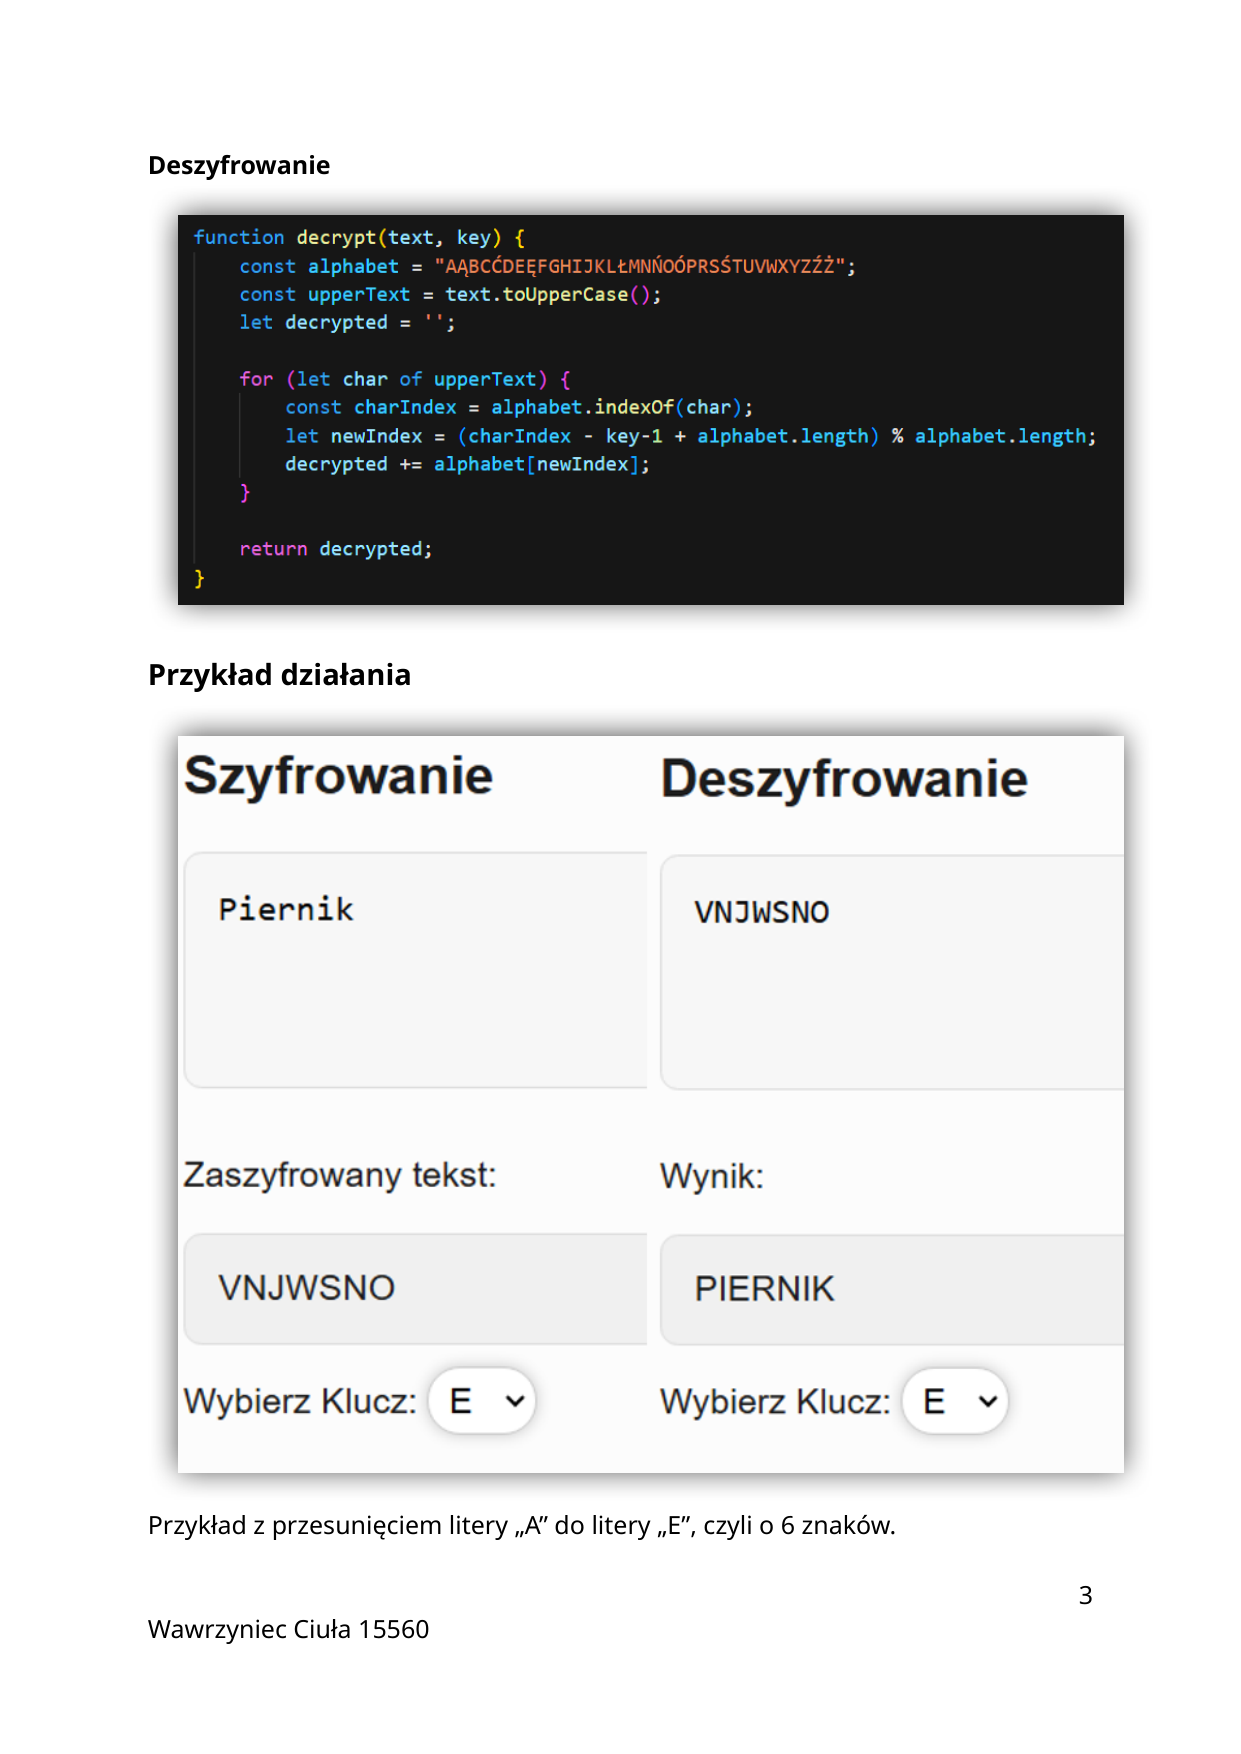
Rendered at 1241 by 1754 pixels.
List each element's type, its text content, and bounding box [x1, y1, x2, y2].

picture [178, 215, 1124, 605]
picture [178, 736, 1124, 1473]
subtitle Przykład działania [148, 654, 1093, 693]
